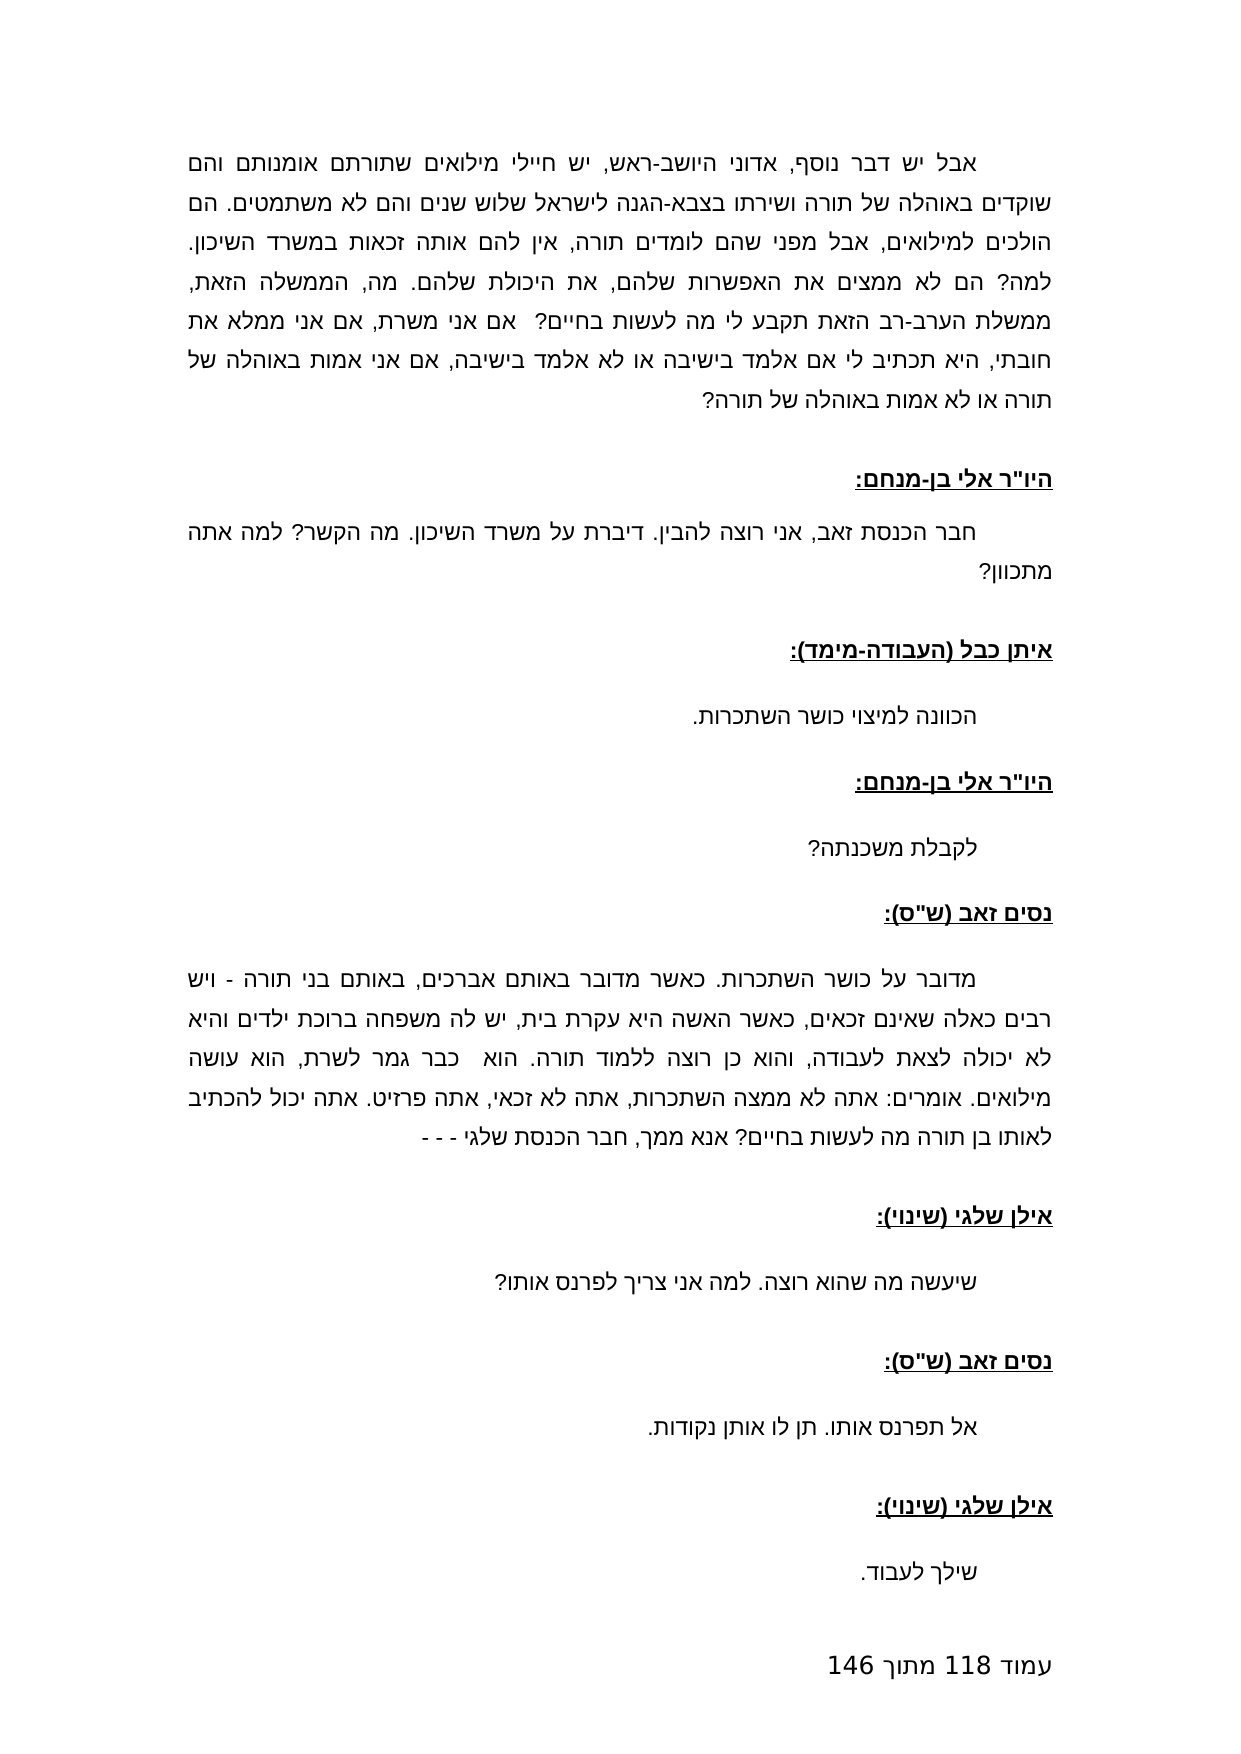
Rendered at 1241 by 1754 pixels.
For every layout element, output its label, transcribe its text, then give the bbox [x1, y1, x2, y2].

text היו"ר אלי בן-מנחם: [187, 466, 1053, 492]
text נסים זאב (ש"ס): [187, 1348, 1053, 1374]
text אילן שלגי (שינוי): [187, 1203, 1053, 1229]
text איתן כבל (העבודה-מימד): [187, 637, 1053, 663]
text שיעשה מה שהוא רוצה. למה אני צריך לפרנס אותו? [187, 1269, 1053, 1295]
text מדובר על כושר השתכרות. כאשר מדובר באותם אברכים, באותם בני תורה - ויש רבים כאלה שאינם זכאים, כאשר האשה היא עקרת בית, יש לה משפחה ברוכת ילדים והיא לא יכולה לצאת לעבודה, והוא כן רוצה ללמוד תורה. הוא כבר גמר לשרת, הוא עושה מילואים. אומרים: אתה לא ממצה השתכרות, אתה לא זכאי, אתה פרזיט. אתה יכול להכתיב לאותו בן תורה מה לעשות בחיים? אנא ממך, חבר הכנסת שלגי - - - [187, 966, 1053, 1150]
text הכוונה למיצוי כושר השתכרות. [187, 703, 1053, 729]
text לקבלת משכנתה? [187, 834, 1053, 861]
text אילן שלגי (שינוי): [187, 1493, 1053, 1519]
text חבר הכנסת זאב, אני רוצה להבין. דיברת על משרד השיכון. מה הקשר? למה אתה מתכוון? [187, 518, 1053, 584]
text היו"ר אלי בן-מנחם: [187, 769, 1053, 795]
text נסים זאב (ש"ס): [187, 900, 1053, 927]
text שילך לעבוד. [187, 1558, 1053, 1585]
text אל תפרנס אותו. תן לו אותן נקודות. [187, 1414, 1053, 1440]
text אבל יש דבר נוסף, אדוני היושב-ראש, יש חיילי מילואים שתורתם אומנותם והם שוקדים באוהלה של תורה ושירתו בצבא-הגנה לישראל שלוש שנים והם לא משתמטים. הם הולכים למילואים, אבל מפני שהם לומדים תורה, אין להם אותה זכאות במשרד השיכון. למה? הם לא ממצים את האפשרות שלהם, את היכולת שלהם. מה, הממשלה הזאת, ממשלת הערב-רב הזאת תקבע לי מה לעשות בחיים? אם אני משרת, אם אני ממלא את חובתי, היא תכתיב לי אם אלמד בישיבה או לא אלמד בישיבה, אם אני אמות באוהלה של תורה או לא אמות באוהלה של תורה? [187, 150, 1053, 413]
